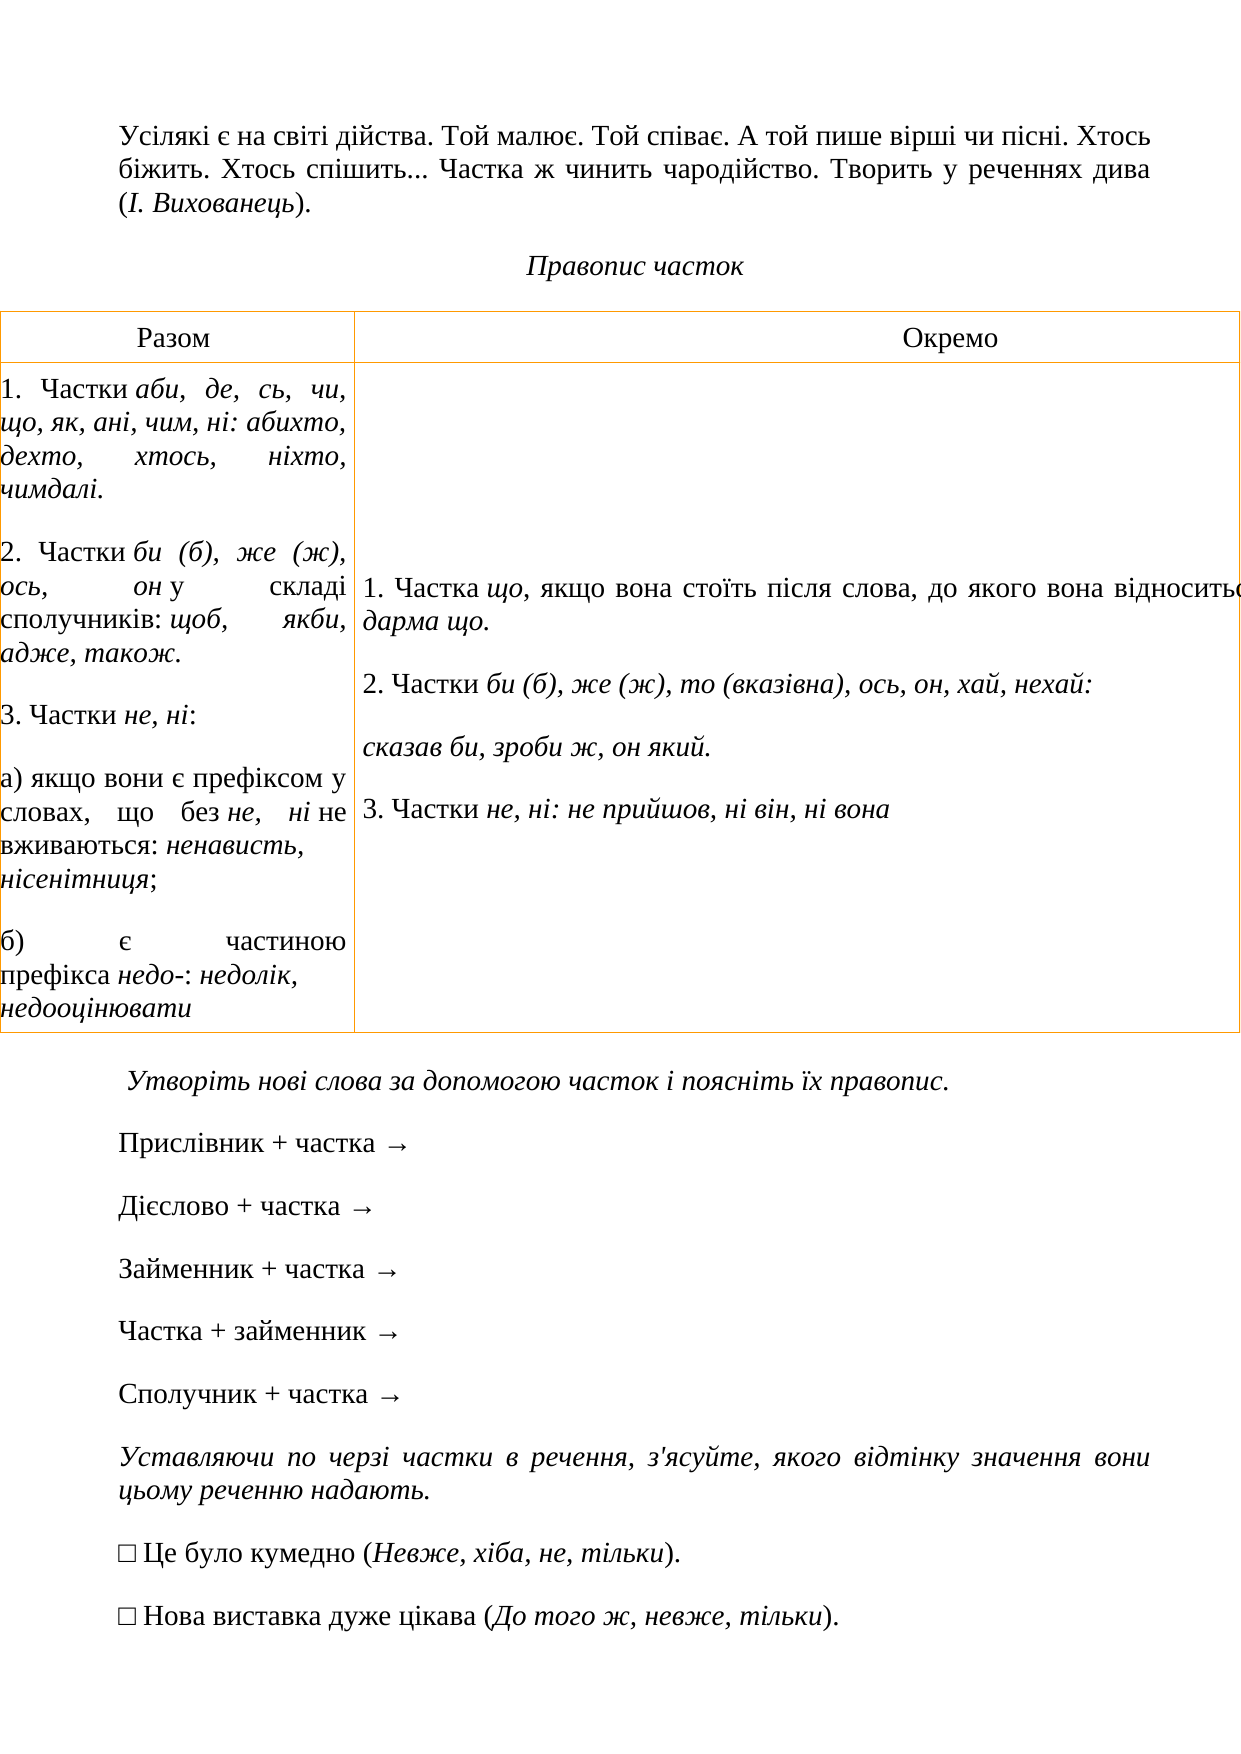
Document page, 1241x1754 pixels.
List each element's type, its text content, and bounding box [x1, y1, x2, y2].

table_header Окремо [355, 312, 1239, 361]
text Сполучник + частка → [118, 1376, 1152, 1410]
text Правопис часток [118, 248, 1152, 281]
table_header Разом [1, 312, 354, 361]
text Займенник + частка → [118, 1251, 1152, 1284]
table_cell 1. Частка що, якщо вона стоїть після слова, до якого вона відноситься: тільки що, поки що, дарма що. 2. Частки би (б), же (ж), то (вказівна), ось, он, хай, нехай: сказав би, зроби ж, он який. 3. Частки не, ні: не прийшов, ні він, ні вона [355, 363, 1239, 1032]
text Усілякі є на світі дійства. Той малює. Той співає. А той пише вірші чи пісні. Хтось біжить. Хтось спішить... Частка ж чинить чародійство. Творить у реченнях дива (І. Вихованець). [118, 118, 1152, 219]
text □ Це було кумедно (Невже, хіба, не, тільки). [118, 1535, 1152, 1569]
table_cell 1. Частки аби, де, сь, чи, що, як, ані, чим, ні: абихто, дехто, хтось, ніхто, чимдалі. 2. Частки би (б), же (ж), ось, он у складі сполучників: щоб, якби, адже, також. 3. Частки не, ні: а) якщо вони є префіксом у словах, що без не, ні не вживаються: ненависть, нісенітниця; б) є частиною префікса недо-: недолік, недооцінювати [1, 363, 354, 1032]
text Частка + займенник → [118, 1313, 1152, 1347]
text □ Нова виставка дуже цікава (До того ж, невже, тільки). [118, 1598, 1152, 1631]
text Утворіть нові слова за допомогою часток і поясніть їх правопис. [118, 1063, 1152, 1096]
text Уставляючи по черзі частки в речення, з'ясуйте, якого відтінку значення вони цьому реченню надають. [118, 1439, 1152, 1506]
text Прислівник + частка → [118, 1125, 1152, 1159]
text Дієслово + частка → [118, 1188, 1152, 1222]
